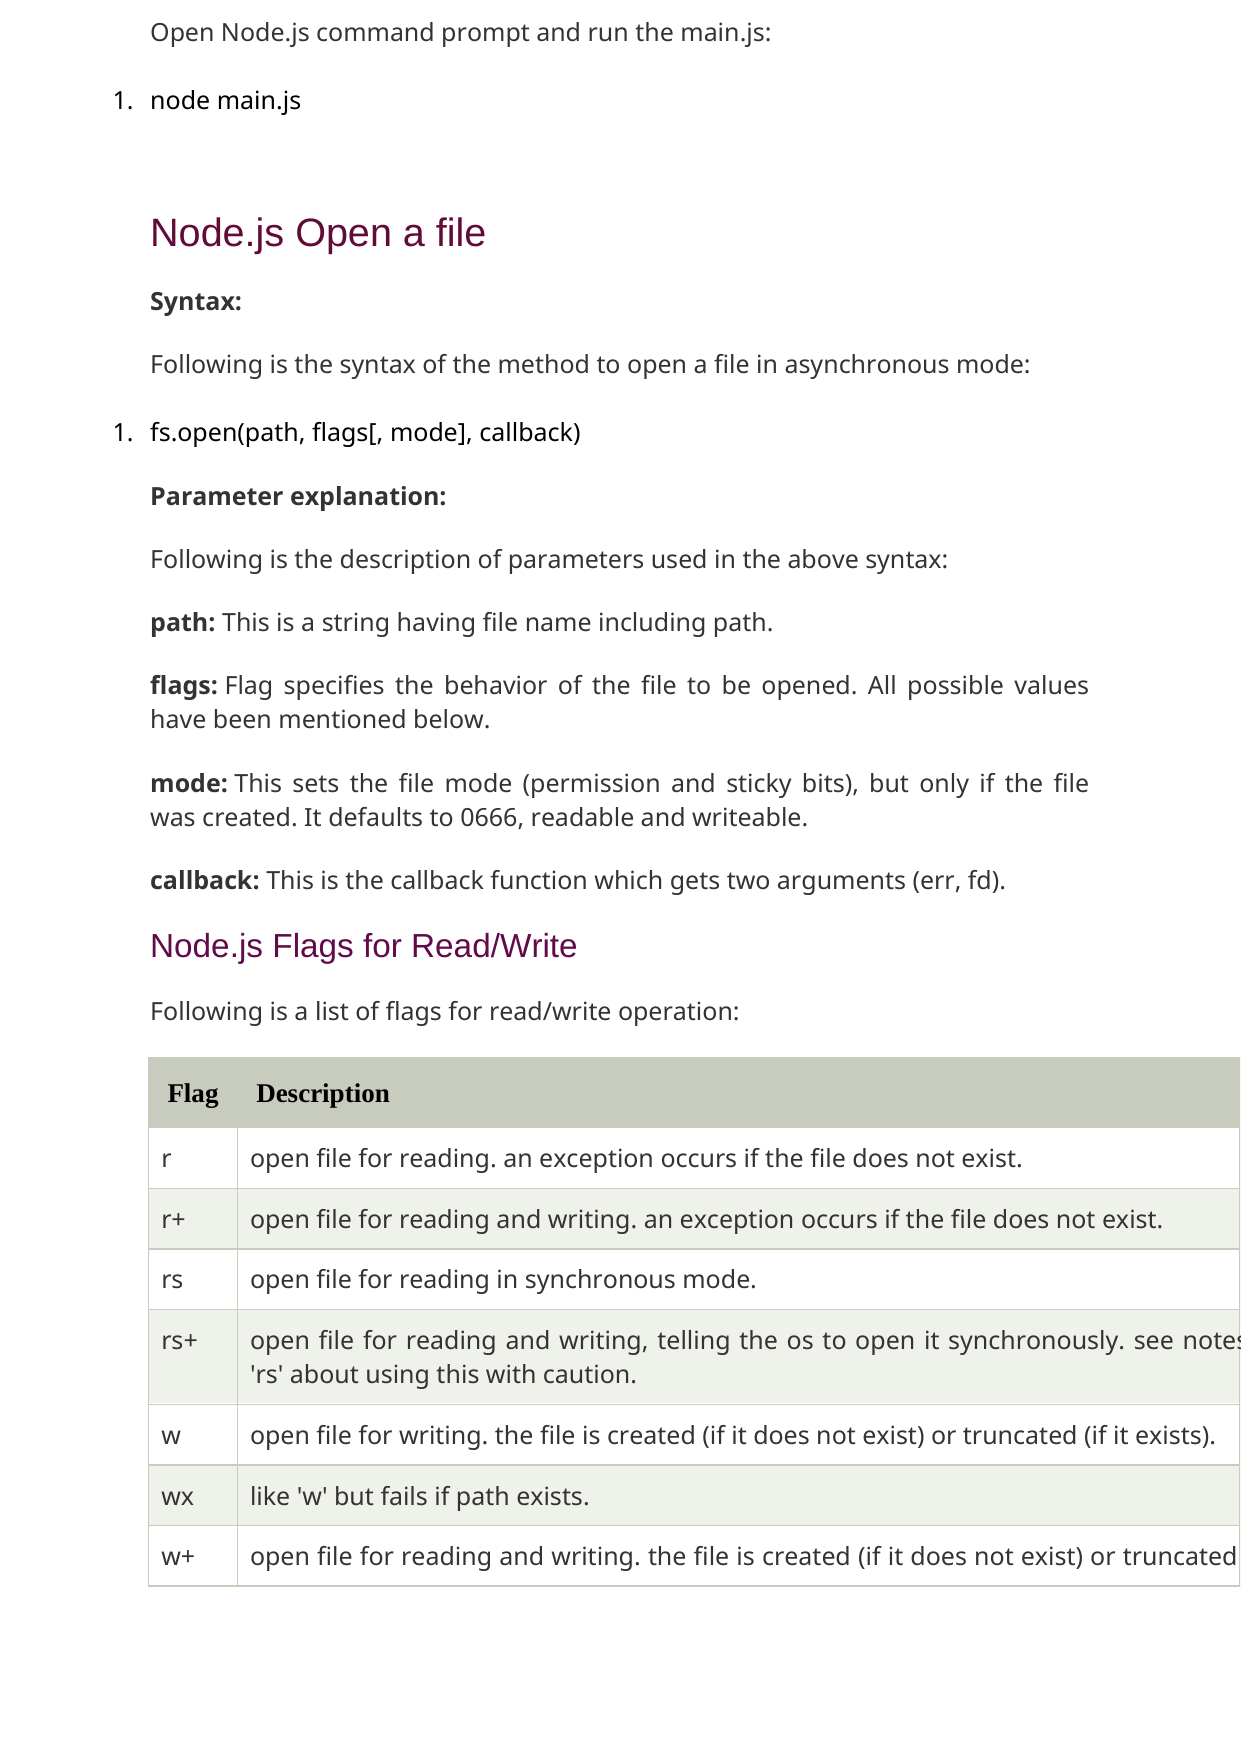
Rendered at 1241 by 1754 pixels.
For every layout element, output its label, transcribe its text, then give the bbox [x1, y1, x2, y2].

table_cell wx [149, 1466, 237, 1525]
text Node.js Flags for Read/Write [150, 926, 1090, 964]
table_cell r+ [149, 1189, 237, 1248]
table_cell rs+ [149, 1310, 237, 1403]
table_cell open file for reading and writing, telling the os to open it synchronously. see notes for 'rs' about using this with caution. [238, 1310, 1239, 1403]
text Following is the syntax of the method to open a file in asynchronous mode: [150, 347, 1090, 381]
table_header Description [237, 1058, 1239, 1127]
list node main.js [112, 78, 1090, 117]
text callback: This is the callback function which gets two arguments (err, fd). [150, 863, 1090, 897]
table_cell w [149, 1405, 237, 1464]
text Parameter explanation: [150, 478, 1090, 512]
text Following is the description of parameters used in the above syntax: [150, 542, 1090, 576]
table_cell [238, 1526, 1239, 1585]
text Node.js Open a file [150, 209, 1090, 254]
text Following is a list of flags for read/write operation: [150, 993, 1090, 1027]
table_cell r [149, 1128, 237, 1187]
text Open Node.js command prompt and run the main.js: [150, 15, 1090, 49]
table_cell w+ [149, 1526, 237, 1585]
table_cell open file for reading and writing. an exception occurs if the file does not exist. [238, 1189, 1239, 1248]
text path: This is a string having file name including path. [150, 605, 1090, 639]
text mode: This sets the file mode (permission and sticky bits), but only if the file was created. It defaults to 0666, readable and writeable. [150, 765, 1090, 833]
table_cell open file for reading. an exception occurs if the file does not exist. [238, 1128, 1239, 1187]
table_cell like 'w' but fails if path exists. [238, 1466, 1239, 1525]
table_header Flag [149, 1058, 237, 1127]
text Syntax: [150, 284, 1090, 318]
table_cell open file for reading in synchronous mode. [238, 1250, 1239, 1309]
table_cell rs [149, 1250, 237, 1309]
list fs.open(path, flags[, mode], callback) [112, 410, 1090, 449]
text flags: Flag specifies the behavior of the file to be opened. All possible values have been mentioned below. [150, 668, 1090, 736]
table_cell open file for writing. the file is created (if it does not exist) or truncated (if it exists). [238, 1405, 1239, 1464]
